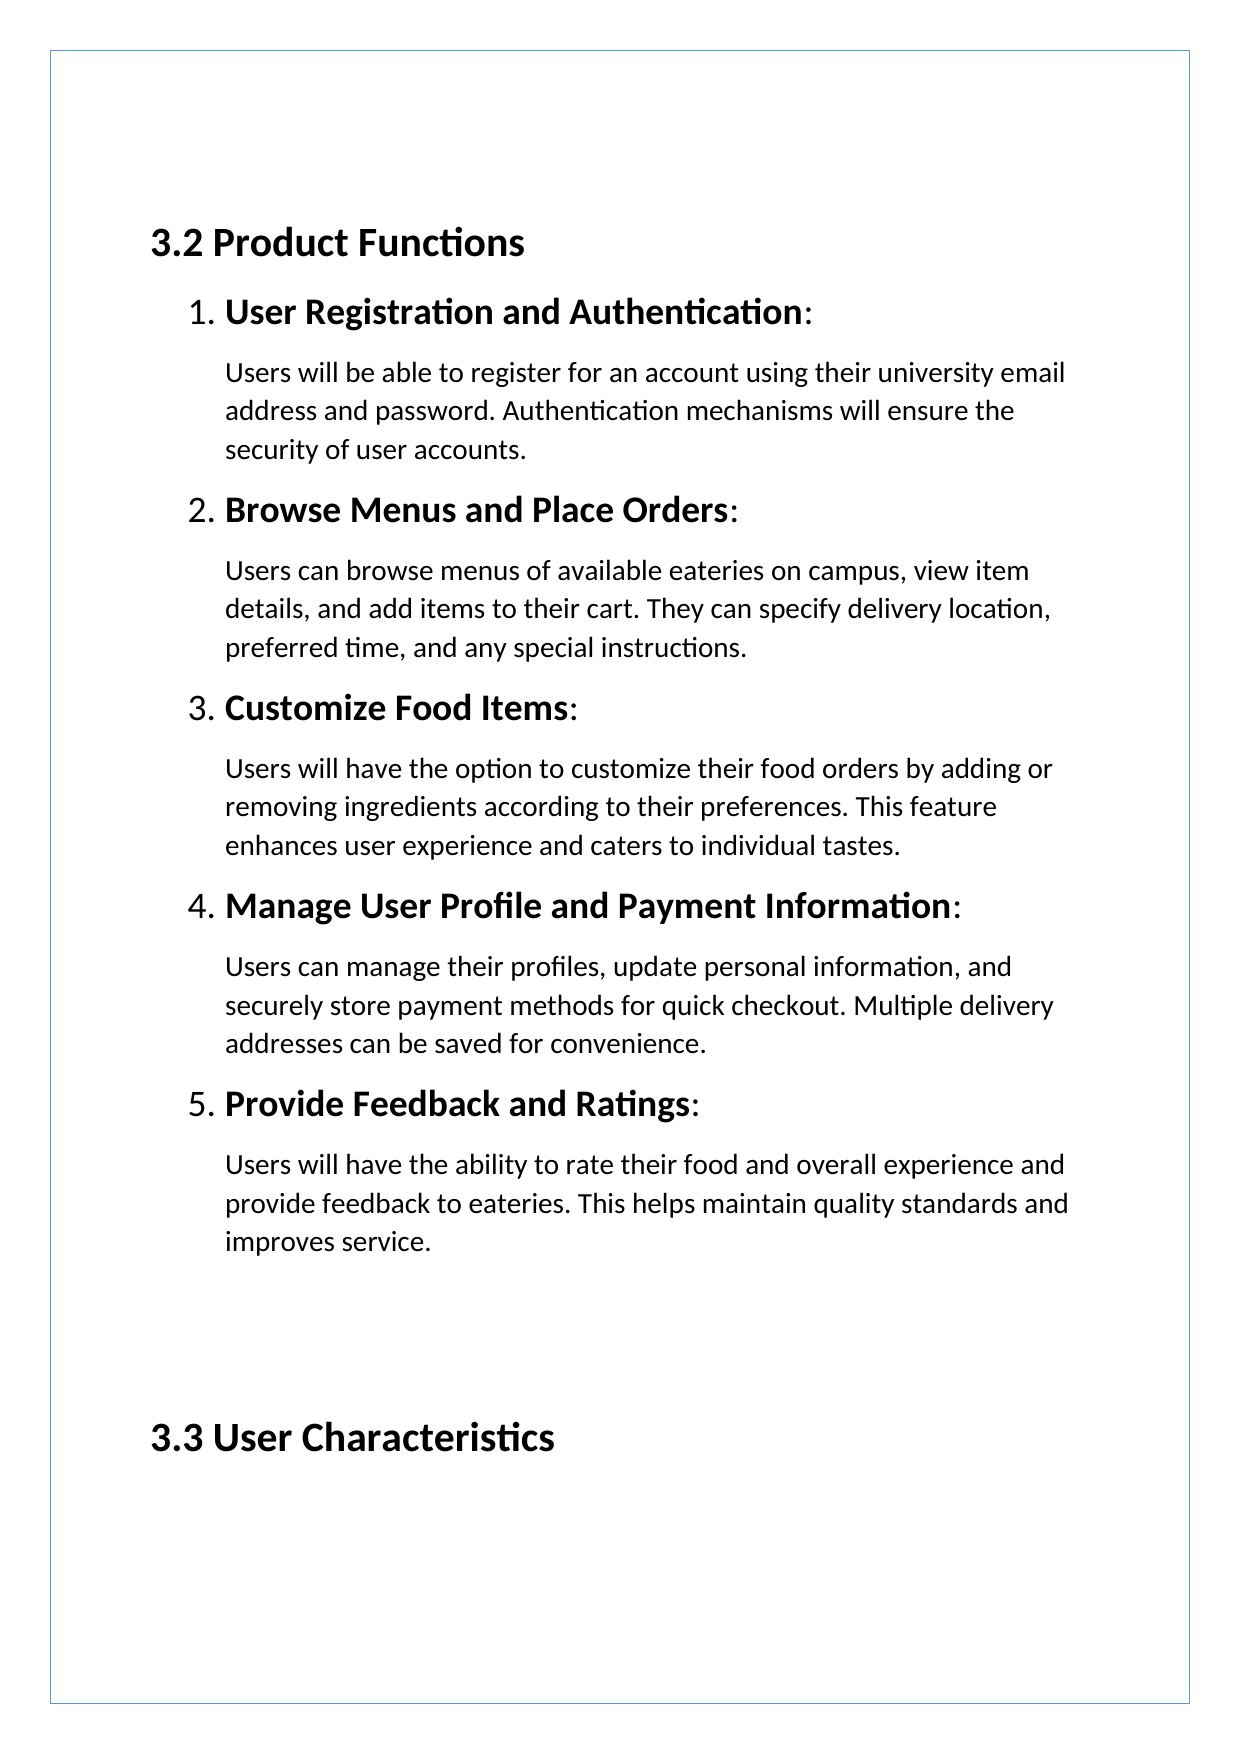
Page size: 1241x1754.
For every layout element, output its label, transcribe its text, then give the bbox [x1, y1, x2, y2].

text 3.2 Product Functions [150, 216, 1090, 267]
list Customize Food Items: [187, 684, 1090, 730]
text Users can browse menus of available eateries on campus, view item details, and add items to their cart. They can specify delivery location, preferred time, and any special instructions. [225, 552, 1090, 664]
text Users will have the ability to rate their food and overall experience and provide feedback to eateries. This helps maintain quality standards and improves service. [225, 1146, 1090, 1259]
text Users will have the option to customize their food orders by adding or removing ingredients according to their preferences. This feature enhances user experience and caters to individual tastes. [225, 750, 1090, 863]
text Users will be able to register for an account using their university email address and password. Authentication mechanisms will ensure the security of user accounts. [225, 354, 1090, 466]
list User Registration and Authentication: [187, 288, 1090, 333]
text Users can manage their profiles, update personal information, and securely store payment methods for quick checkout. Multiple delivery addresses can be saved for convenience. [225, 948, 1090, 1061]
list Provide Feedback and Ratings: [187, 1080, 1090, 1126]
text 3.3 User Characteristics [150, 1411, 1090, 1461]
list Manage User Profile and Payment Information: [187, 882, 1090, 928]
list Browse Menus and Place Orders: [187, 486, 1090, 532]
